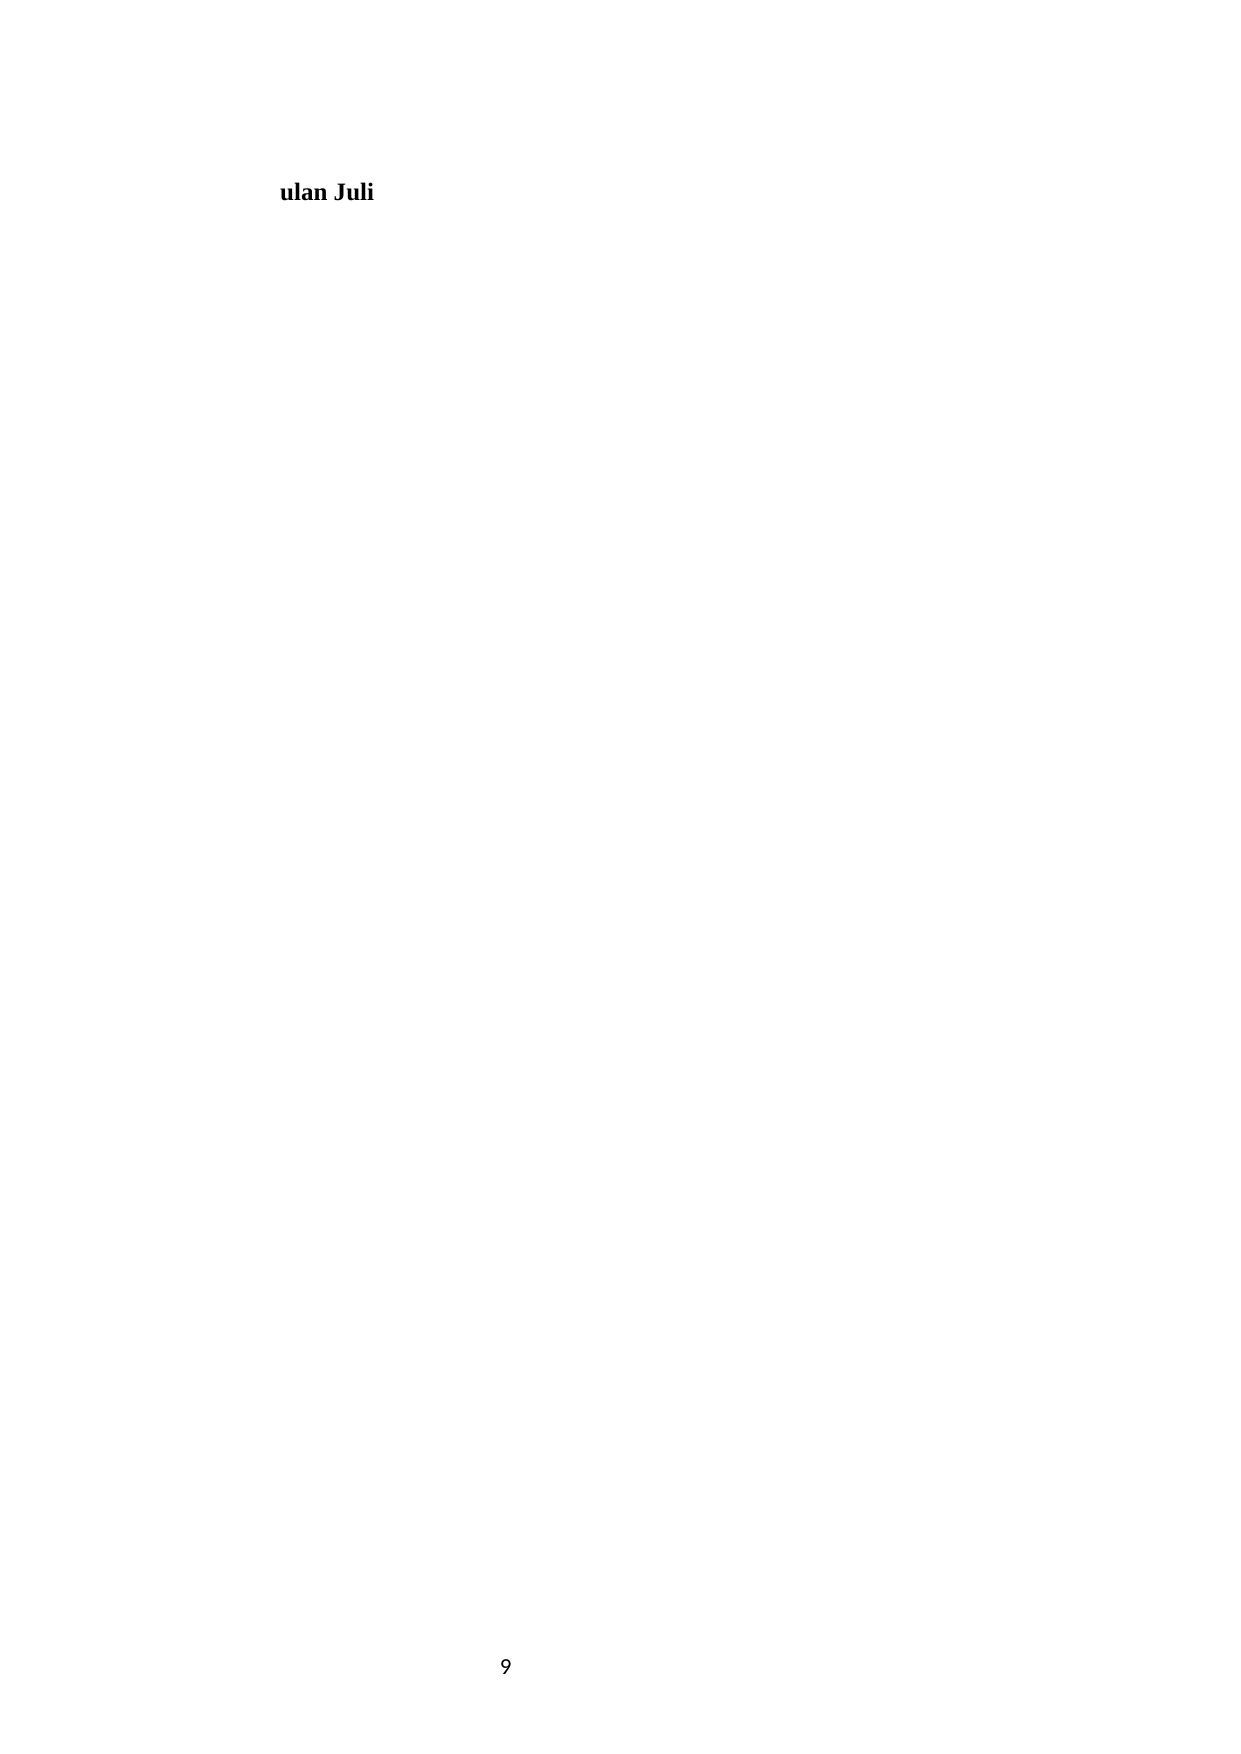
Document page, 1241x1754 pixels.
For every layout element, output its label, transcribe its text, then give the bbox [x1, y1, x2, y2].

list Bulan Juli [236, 177, 1063, 206]
